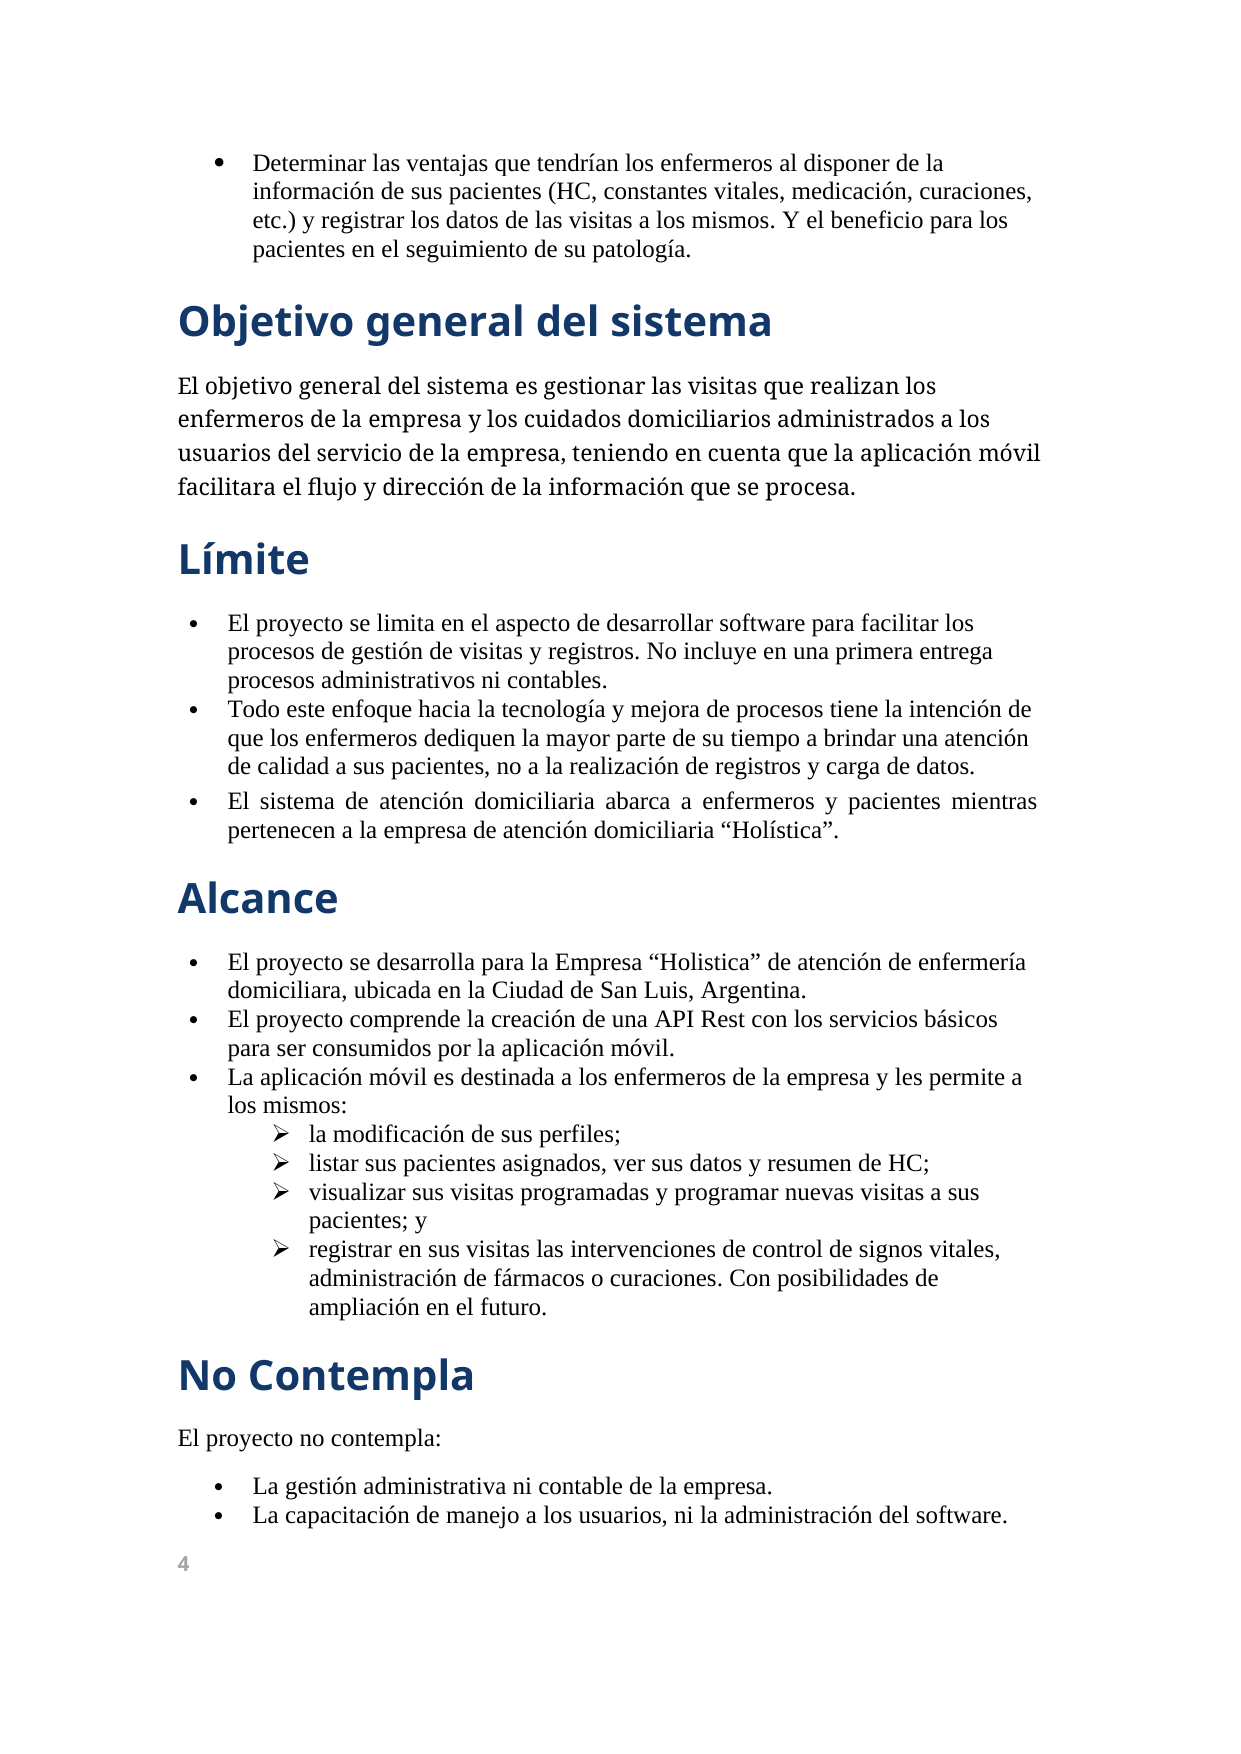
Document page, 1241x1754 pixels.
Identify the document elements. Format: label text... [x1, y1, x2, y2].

list registrar en sus visitas las intervenciones de control de signos vitales, administración de fármacos o curaciones. Con posibilidades de ampliación en el futuro. [271, 1234, 1038, 1321]
list La capacitación de manejo a los usuarios, ni la administración del software. [215, 1500, 1063, 1529]
subtitle Límite [177, 530, 1063, 586]
list listar sus pacientes asignados, ver sus datos y resumen de HC; [271, 1148, 1038, 1177]
list La gestión administrativa ni contable de la empresa. [215, 1471, 1063, 1500]
subtitle Objetivo general del sistema [177, 292, 1063, 348]
list La aplicación móvil es destinada a los enfermeros de la empresa y les permite a los mismos: [190, 1062, 1038, 1119]
list Todo este enfoque hacia la tecnología y mejora de procesos tiene la intención de que los enfermeros dediquen la mayor parte de su tiempo a brindar una atención de calidad a sus pacientes, no a la realización de registros y carga de datos. [190, 694, 1038, 780]
list visualizar sus visitas programadas y programar nuevas visitas a sus pacientes; y [271, 1177, 1038, 1234]
list El sistema de atención domiciliaria abarca a enfermeros y pacientes mientras pertenecen a la empresa de atención domiciliaria “Holística”. [190, 786, 1038, 844]
list El proyecto comprende la creación de una API Rest con los servicios básicos para ser consumidos por la aplicación móvil. [190, 1004, 1038, 1062]
list Determinar las ventajas que tendrían los enfermeros al disponer de la información de sus pacientes (HC, constantes vitales, medicación, curaciones, etc.) y registrar los datos de las visitas a los mismos. Y el beneficio para los pacientes en el seguimiento de su patología. [215, 148, 1063, 263]
list El proyecto se limita en el aspecto de desarrollar software para facilitar los procesos de gestión de visitas y registros. No incluye en una primera entrega procesos administrativos ni contables. [190, 608, 1038, 694]
text El objetivo general del sistema es gestionar las visitas que realizan los enfermeros de la empresa y los cuidados domiciliarios administrados a los usuarios del servicio de la empresa, teniendo en cuenta que la aplicación móvil facilitara el flujo y dirección de la información que se procesa. [177, 370, 1063, 502]
subtitle No Contempla [177, 1346, 1063, 1402]
list la modificación de sus perfiles; [271, 1119, 1038, 1148]
list El proyecto se desarrolla para la Empresa “Holistica” de atención de enfermería domiciliara, ubicada en la Ciudad de San Luis, Argentina. [190, 947, 1038, 1004]
subtitle Alcance [177, 869, 1063, 926]
text El proyecto no contempla: [177, 1423, 1063, 1452]
